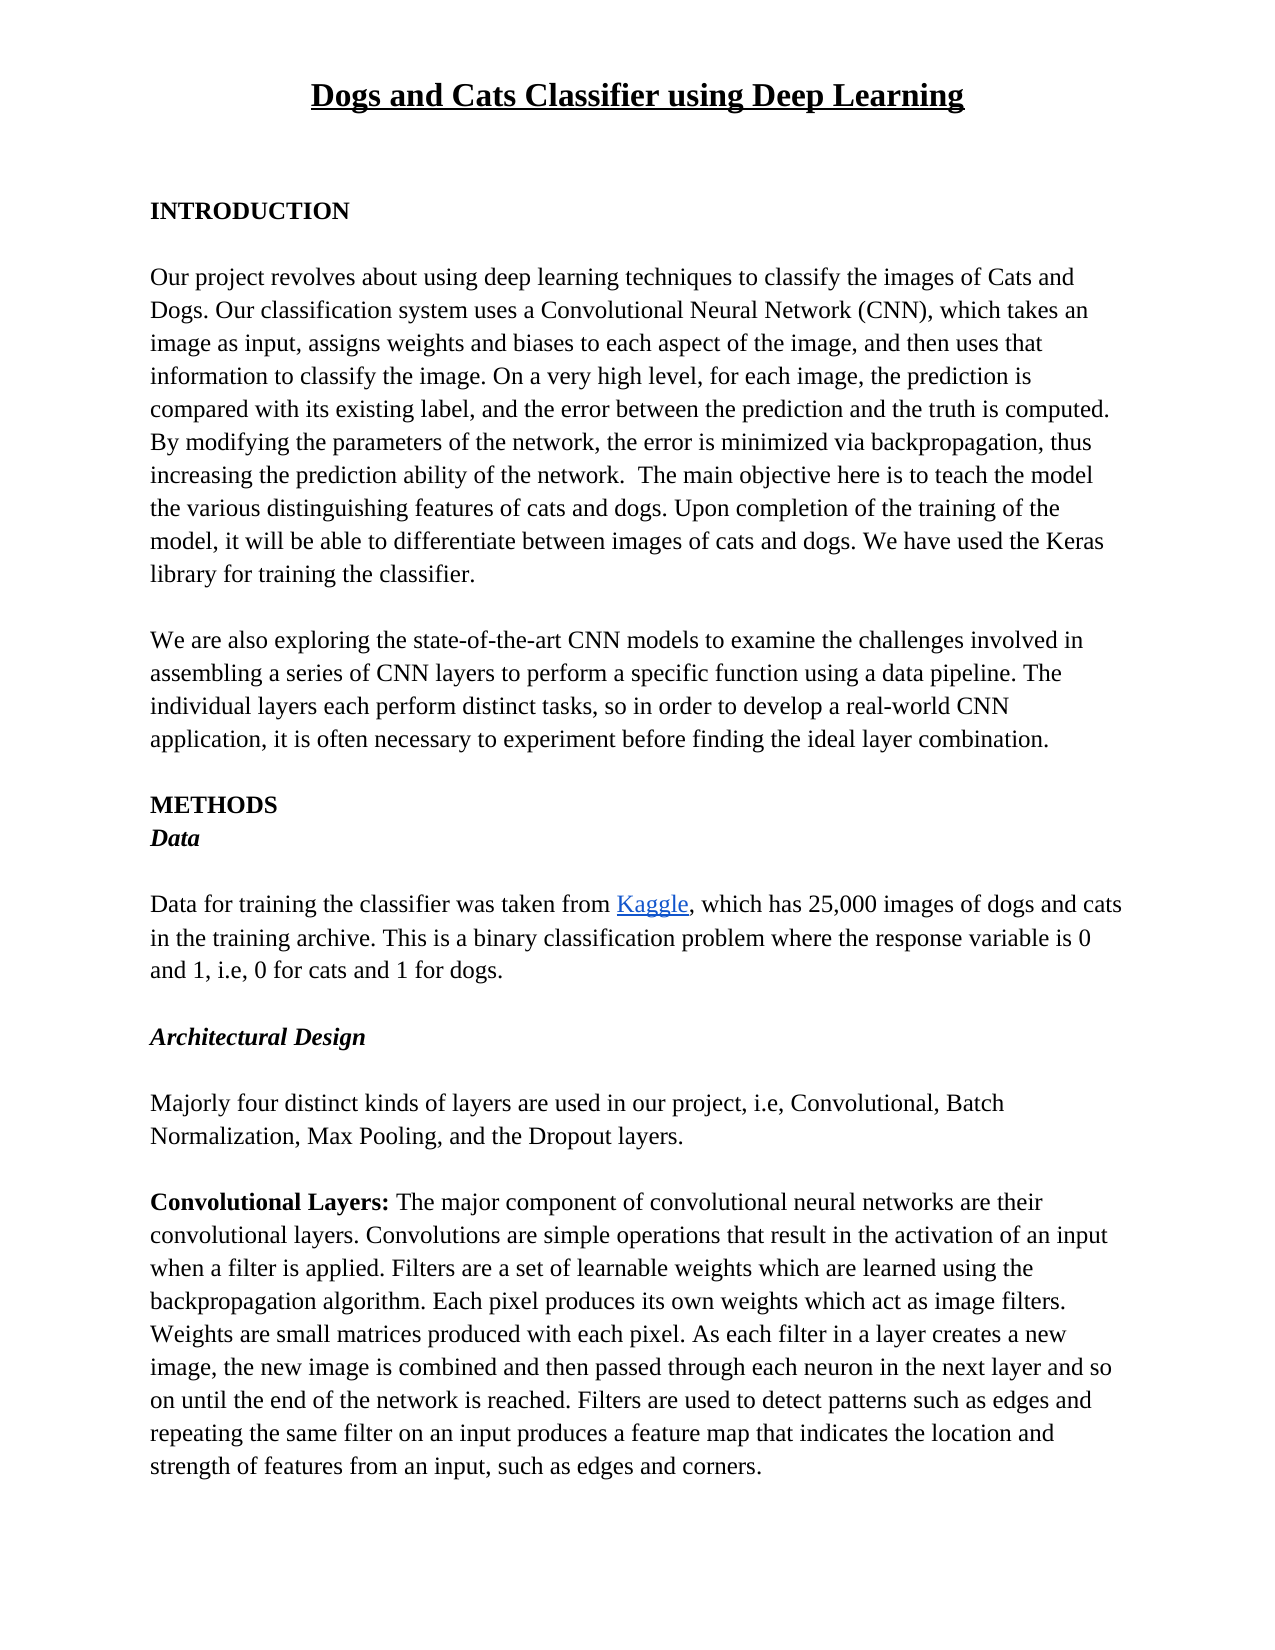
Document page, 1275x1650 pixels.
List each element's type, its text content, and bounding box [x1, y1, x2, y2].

text Data [150, 823, 1125, 852]
text Convolutional Layers: The major component of convolutional neural networks are their convolutional layers. Convolutions are simple operations that result in the activation of an input when a filter is applied. Filters are a set of learnable weights which are learned using the backpropagation algorithm. Each pixel produces its own weights which act as image filters. Weights are small matrices produced with each pixel. As each filter in a layer creates a new image, the new image is combined and then passed through each neuron in the next layer and so on until the end of the network is reached. Filters are used to detect patterns such as edges and repeating the same filter on an input produces a feature map that indicates the location and strength of features from an input, such as edges and corners. [150, 1187, 1125, 1510]
text Architectural Design [150, 1022, 1125, 1050]
text Dogs and Cats Classifier using Deep Learning [150, 75, 1125, 113]
text Majorly four distinct kinds of layers are used in our project, i.e, Convolutional, Batch Normalization, Max Pooling, and the Dropout layers. [150, 1088, 1125, 1149]
text Our project revolves about using deep learning techniques to classify the images of Cats and Dogs. Our classification system uses a Convolutional Neural Network (CNN), which takes an image as input, assigns weights and biases to each aspect of the image, and then uses that information to classify the image. On a very high level, for each image, the prediction is compared with its existing label, and the error between the prediction and the truth is computed. By modifying the parameters of the network, the error is minimized via backpropagation, thus increasing the prediction ability of the network. The main objective here is to teach the model the various distinguishing features of cats and dogs. Upon completion of the training of the model, it will be able to differentiate between images of cats and dogs. We have used the Keras library for training the classifier. [150, 262, 1125, 588]
text We are also exploring the state-of-the-art CNN models to examine the challenges involved in assembling a series of CNN layers to perform a specific function using a data pipeline. The individual layers each perform distinct tasks, so in order to develop a real-world CNN application, it is often necessary to experiment before finding the ideal layer combination. [150, 625, 1125, 753]
text METHODS [150, 791, 1125, 819]
text Data for training the classifier was taken from Kaggle, which has 25,000 images of dogs and cats in the training archive. This is a binary classification problem where the response variable is 0 and 1, i.e, 0 for cats and 1 for dogs. [150, 889, 1125, 984]
text INTRODUCTION [150, 196, 1125, 225]
